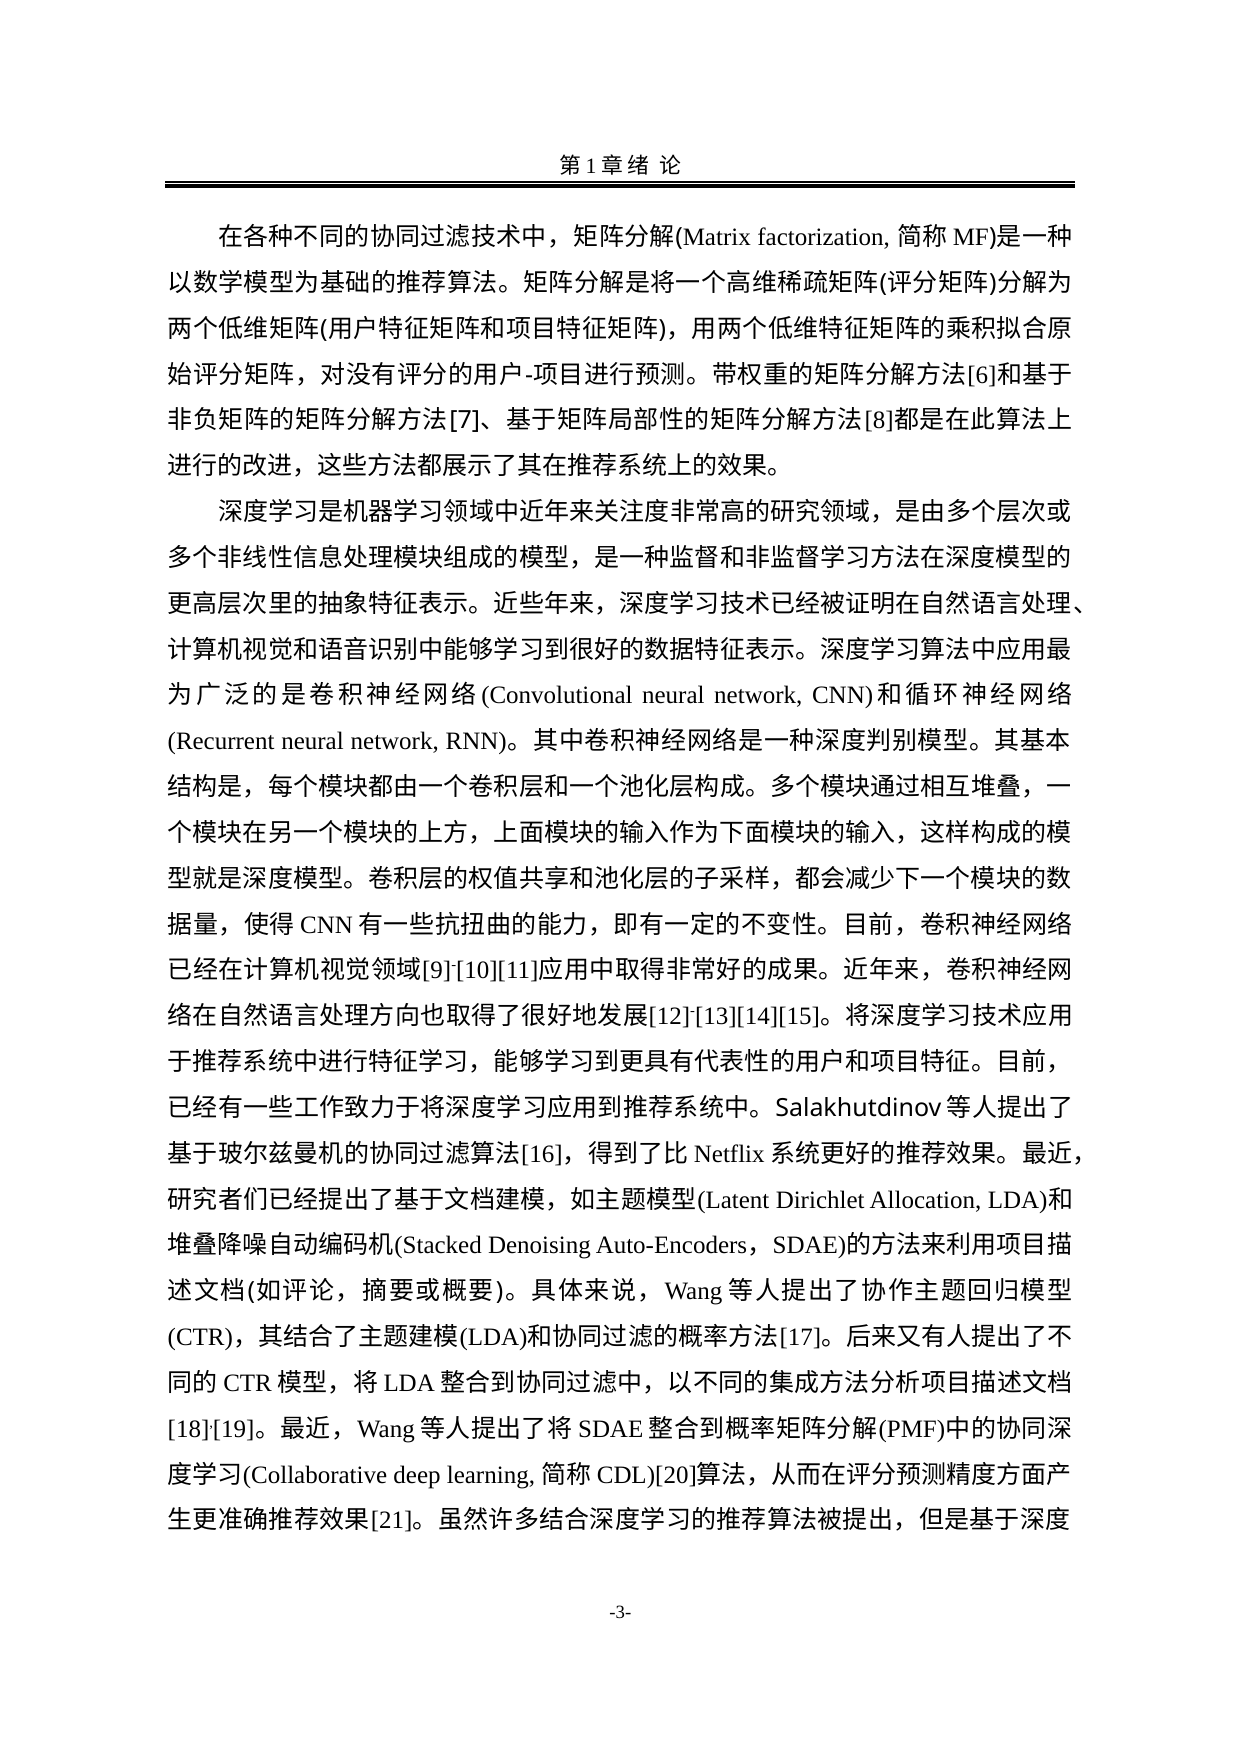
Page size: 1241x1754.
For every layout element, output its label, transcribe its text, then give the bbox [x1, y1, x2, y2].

text 在各种不同的协同过滤技术中，矩阵分解(Matrix factorization, 简称MF)是一种以数学模型为基础的推荐算法。矩阵分解是将一个高维稀疏矩阵(评分矩阵)分解为两个低维矩阵(用户特征矩阵和项目特征矩阵)，用两个低维特征矩阵的乘积拟合原始评分矩阵，对没有评分的用户-项目进行预测。带权重的矩阵分解方法[7]和基于非负矩阵的矩阵分解方法[8]、基于矩阵局部性的矩阵分解方法[9]都是在此算法上进行的改进，这些方法都展示了其在推荐系统上的效果。 [167, 207, 1073, 482]
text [167, 482, 1073, 1536]
